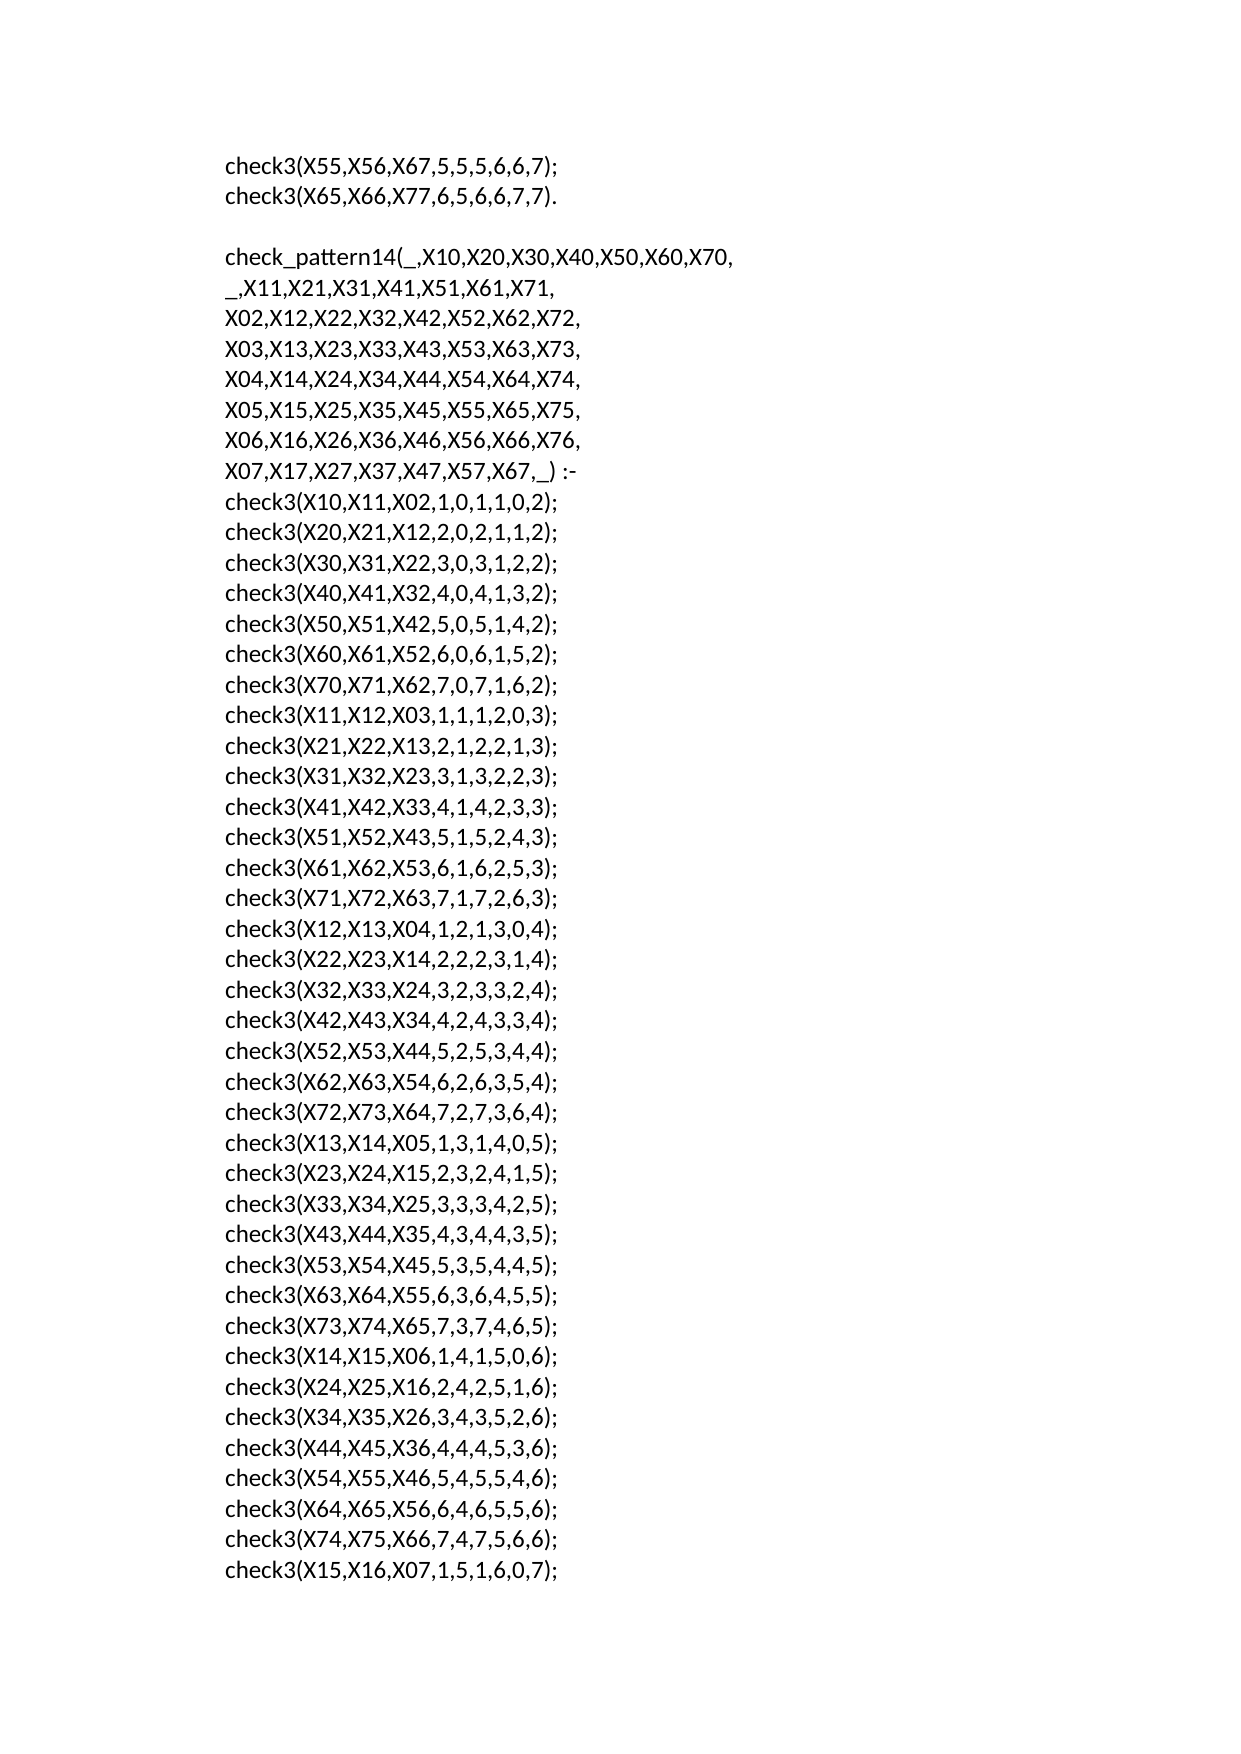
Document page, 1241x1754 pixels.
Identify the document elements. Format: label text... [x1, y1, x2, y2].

text check3(X61,X62,X53,6,1,6,2,5,3); [150, 852, 1090, 882]
text check3(X15,X16,X07,1,5,1,6,0,7); [150, 1554, 1090, 1584]
text check3(X30,X31,X22,3,0,3,1,2,2); [150, 547, 1090, 577]
text check3(X20,X21,X12,2,0,2,1,1,2); [150, 516, 1090, 547]
text check3(X50,X51,X42,5,0,5,1,4,2); [150, 608, 1090, 638]
text X06,X16,X26,X36,X46,X56,X66,X76, [150, 425, 1090, 455]
text X07,X17,X27,X37,X47,X57,X67,_) :- [150, 455, 1090, 486]
text check3(X40,X41,X32,4,0,4,1,3,2); [150, 577, 1090, 608]
text check3(X63,X64,X55,6,3,6,4,5,5); [150, 1279, 1090, 1310]
text check3(X70,X71,X62,7,0,7,1,6,2); [150, 669, 1090, 699]
text check3(X52,X53,X44,5,2,5,3,4,4); [150, 1035, 1090, 1066]
text check3(X12,X13,X04,1,2,1,3,0,4); [150, 913, 1090, 943]
text X03,X13,X23,X33,X43,X53,X63,X73, [150, 333, 1090, 364]
text check3(X72,X73,X64,7,2,7,3,6,4); [150, 1096, 1090, 1127]
text check3(X51,X52,X43,5,1,5,2,4,3); [150, 821, 1090, 852]
text check3(X11,X12,X03,1,1,1,2,0,3); [150, 699, 1090, 730]
text check_pattern14(_,X10,X20,X30,X40,X50,X60,X70, [150, 242, 1090, 272]
text check3(X53,X54,X45,5,3,5,4,4,5); [150, 1249, 1090, 1279]
text check3(X24,X25,X16,2,4,2,5,1,6); [150, 1371, 1090, 1401]
text check3(X31,X32,X23,3,1,3,2,2,3); [150, 760, 1090, 791]
text check3(X60,X61,X52,6,0,6,1,5,2); [150, 638, 1090, 669]
text check3(X21,X22,X13,2,1,2,2,1,3); [150, 730, 1090, 760]
text check3(X64,X65,X56,6,4,6,5,5,6); [150, 1493, 1090, 1523]
text check3(X43,X44,X35,4,3,4,4,3,5); [150, 1218, 1090, 1249]
text check3(X10,X11,X02,1,0,1,1,0,2); [150, 486, 1090, 516]
text check3(X13,X14,X05,1,3,1,4,0,5); [150, 1127, 1090, 1157]
text check3(X62,X63,X54,6,2,6,3,5,4); [150, 1066, 1090, 1096]
text X02,X12,X22,X32,X42,X52,X62,X72, [150, 303, 1090, 333]
text _,X11,X21,X31,X41,X51,X61,X71, [150, 272, 1090, 303]
text check3(X22,X23,X14,2,2,2,3,1,4); [150, 943, 1090, 974]
text X04,X14,X24,X34,X44,X54,X64,X74, [150, 364, 1090, 394]
text check3(X71,X72,X63,7,1,7,2,6,3); [150, 882, 1090, 913]
text X05,X15,X25,X35,X45,X55,X65,X75, [150, 394, 1090, 425]
text check3(X33,X34,X25,3,3,3,4,2,5); [150, 1188, 1090, 1218]
text check3(X74,X75,X66,7,4,7,5,6,6); [150, 1523, 1090, 1554]
text check3(X14,X15,X06,1,4,1,5,0,6); [150, 1340, 1090, 1371]
text check3(X44,X45,X36,4,4,4,5,3,6); [150, 1432, 1090, 1462]
text check3(X41,X42,X33,4,1,4,2,3,3); [150, 791, 1090, 821]
text check3(X42,X43,X34,4,2,4,3,3,4); [150, 1004, 1090, 1035]
text check3(X23,X24,X15,2,3,2,4,1,5); [150, 1157, 1090, 1188]
text check3(X32,X33,X24,3,2,3,3,2,4); [150, 974, 1090, 1004]
text check3(X73,X74,X65,7,3,7,4,6,5); [150, 1310, 1090, 1340]
text check3(X34,X35,X26,3,4,3,5,2,6); [150, 1401, 1090, 1432]
text check3(X55,X56,X67,5,5,5,6,6,7); [150, 150, 1090, 181]
text check3(X65,X66,X77,6,5,6,6,7,7). [150, 181, 1090, 211]
text check3(X54,X55,X46,5,4,5,5,4,6); [150, 1462, 1090, 1493]
